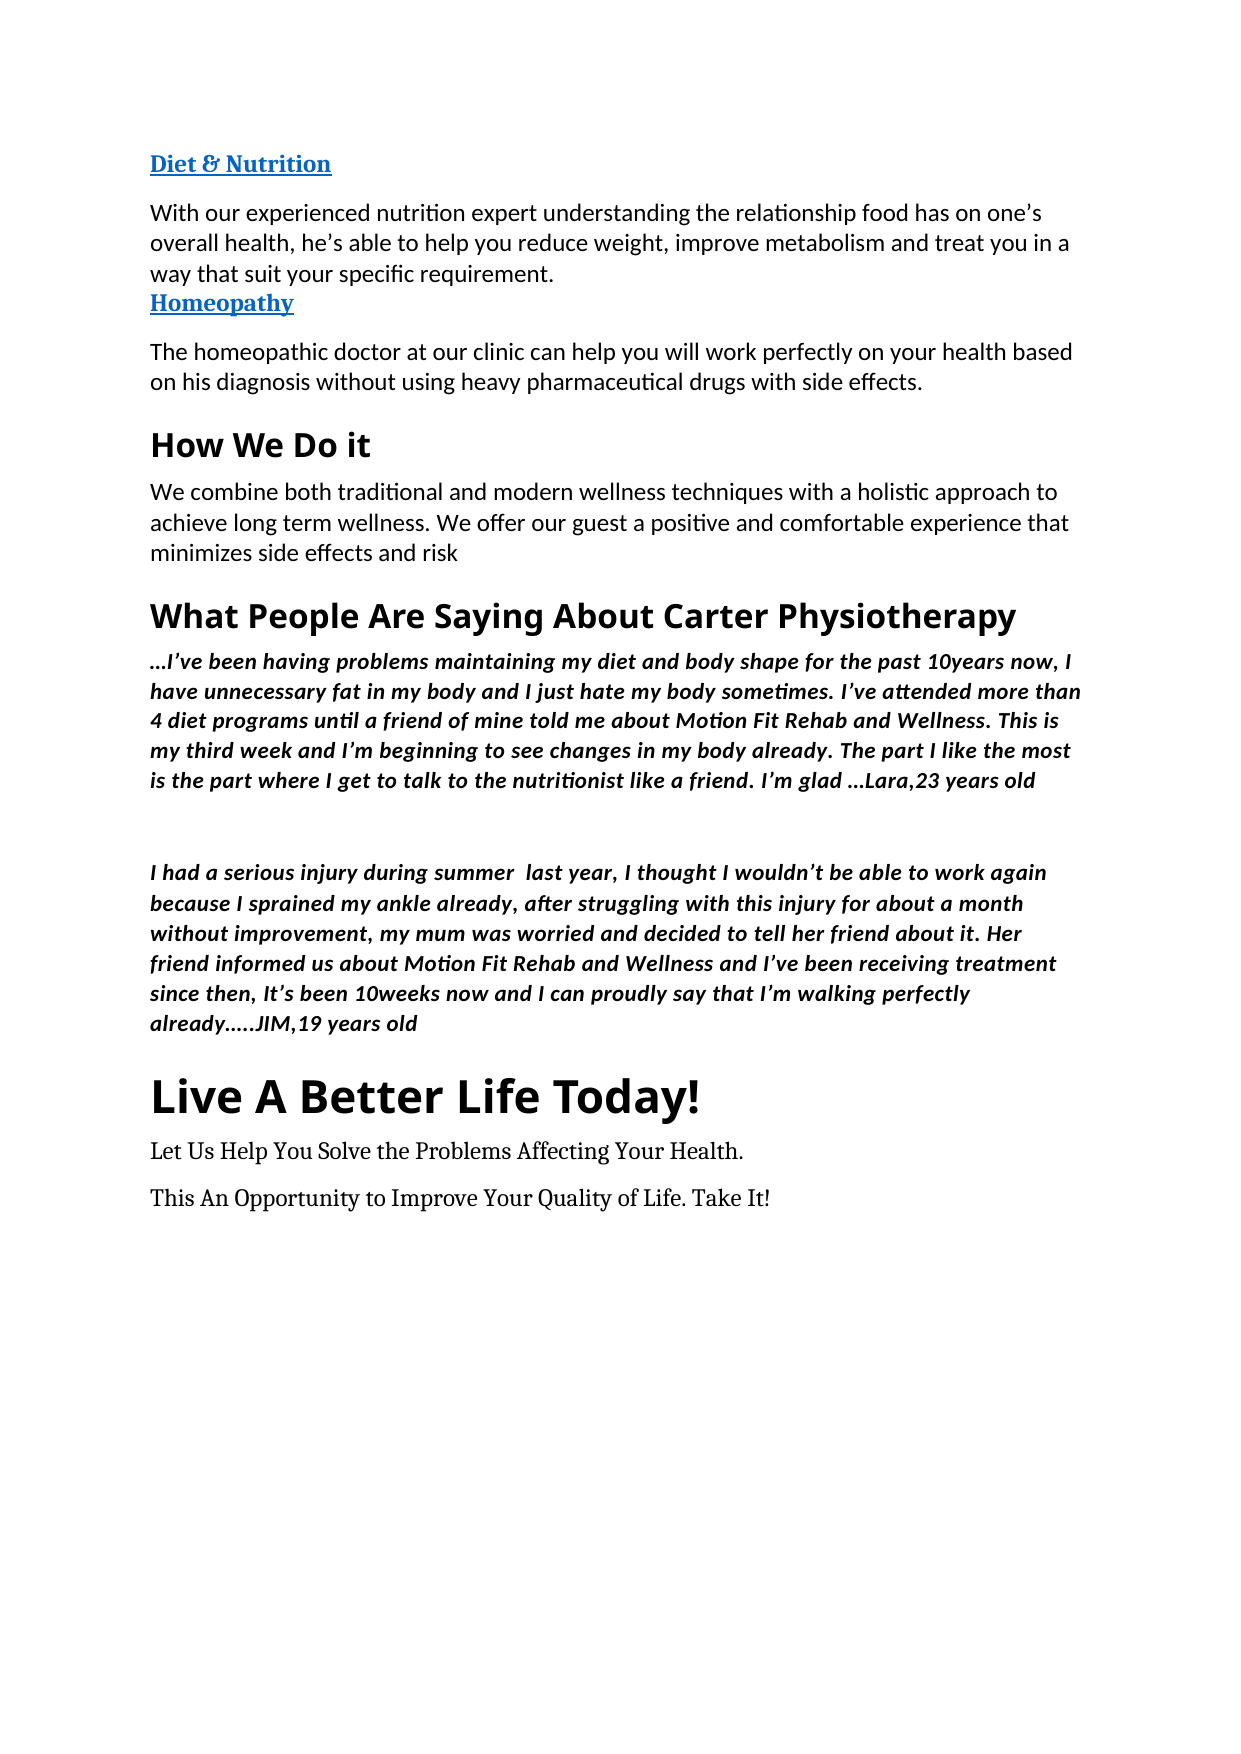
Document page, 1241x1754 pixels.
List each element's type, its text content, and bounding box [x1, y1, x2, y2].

text Homeopathy [150, 289, 1090, 317]
text …I’ve been having problems maintaining my diet and body shape for the past 10years now, I have unnecessary fat in my body and I just hate my body sometimes. I’ve attended more than 4 diet programs until a friend of mine told me about Motion Fit Rehab and Wellness. This is my third week and I’m beginning to see changes in my body already. The part I like the most is the part where I get to talk to the nutritionist like a friend. I’m glad …Lara,23 years old [150, 647, 1090, 794]
text We combine both traditional and modern wellness techniques with a holistic approach to achieve long term wellness. We offer our guest a positive and comfortable experience that minimizes side effects and risk [150, 476, 1090, 568]
text I had a serious injury during summer last year, I thought I wouldn’t be able to work again because I sprained my ankle already, after struggling with this injury for about a month without improvement, my mum was worried and decided to tell her friend about it. Her friend informed us about Motion Fit Rehab and Wellness and I’ve been receiving treatment since then, It’s been 10weeks now and I can proudly say that I’m walking perfectly already…..JIM,19 years old [150, 858, 1090, 1038]
text The homeopathic doctor at our clinic can help you will work perfectly on your health based on his diagnosis without using heavy pharmaceutical drugs with side effects. [150, 336, 1090, 397]
text Let Us Help You Solve the Problems Affecting Your Health. [150, 1137, 1090, 1166]
text This An Opportunity to Improve Your Quality of Life. Take It! [150, 1184, 1090, 1213]
text Live A Better Life Today! [150, 1065, 1090, 1127]
text How We Do it [150, 422, 1090, 467]
text Diet & Nutrition​ [150, 150, 1090, 179]
text What People Are Saying About Carter Physiotherapy [150, 593, 1090, 638]
text With our experienced nutrition expert understanding the relationship food has on one’s overall health, he’s able to help you reduce weight, improve metabolism and treat you in a way that suit your specific requirement. [150, 197, 1090, 289]
